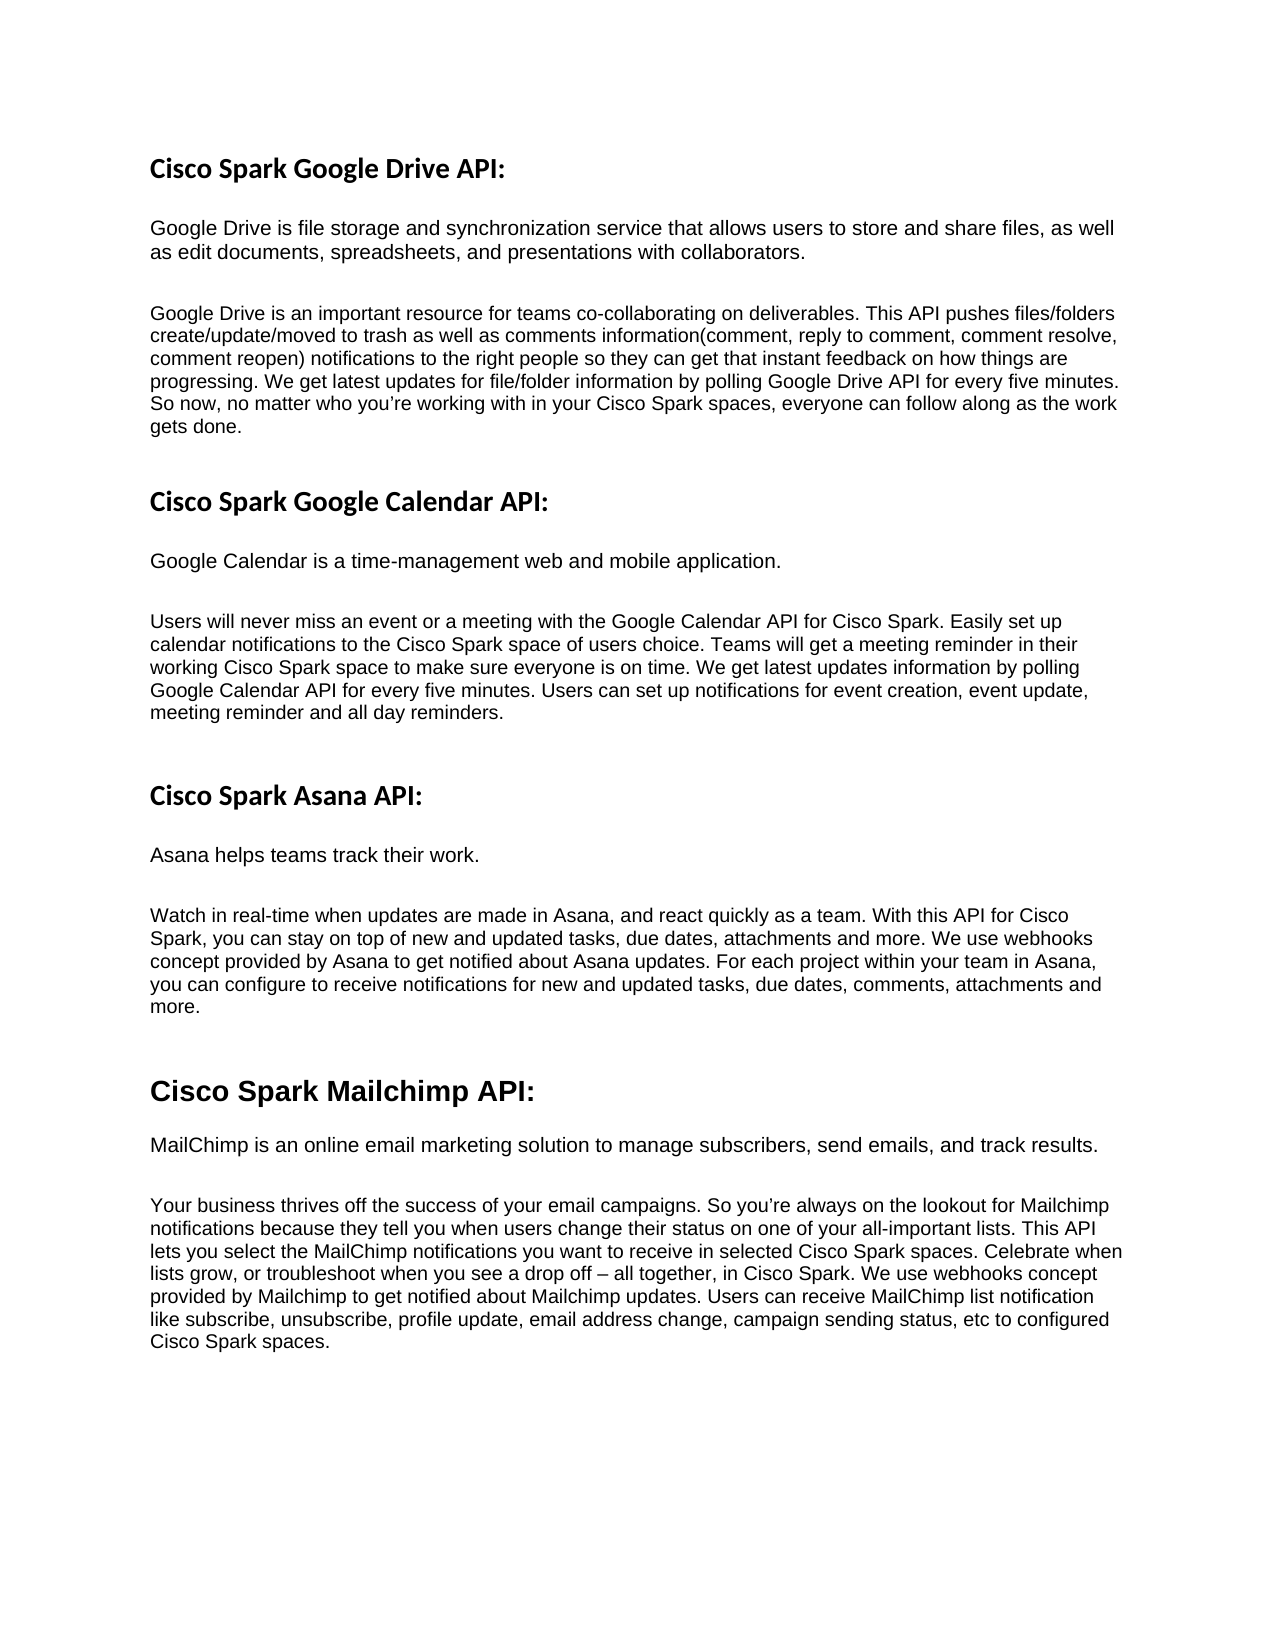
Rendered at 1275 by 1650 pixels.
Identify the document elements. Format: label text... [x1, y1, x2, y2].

text MailChimp is an online email marketing solution to manage subscribers, send emails, and track results. [150, 1133, 1125, 1157]
text Google Calendar is a time-management web and mobile application. [150, 549, 1125, 573]
text Google Drive is file storage and synchronization service that allows users to store and share files, as well as edit documents, spreadsheets, and presentations with collaborators. [150, 216, 1125, 264]
text Users will never miss an event or a meeting with the Google Calendar API for Cisco Spark. Easily set up calendar notifications to the Cisco Spark space of users choice. Teams will get a meeting reminder in their working Cisco Spark space to make sure everyone is on time. We get latest updates information by polling Google Calendar API for every five minutes. Users can set up notifications for event creation, event update, meeting reminder and all day reminders. [150, 610, 1125, 724]
text Asana helps teams track their work. [150, 843, 1125, 867]
text Cisco Spark Mailchimp API: [150, 1074, 1125, 1108]
text Cisco Spark Asana API: [150, 777, 1125, 813]
text Your business thrives off the success of your email campaigns. So you’re always on the lookout for Mailchimp notifications because they tell you when users change their status on one of your all-important lists. This API lets you select the MailChimp notifications you want to receive in selected Cisco Spark spaces. Celebrate when lists grow, or troubleshoot when you see a drop off – all together, in Cisco Spark. We use webhooks concept provided by Mailchimp to get notified about Mailchimp updates. Users can receive MailChimp list notification like subscribe, unsubscribe, profile update, email address change, campaign sending status, etc to configured Cisco Spark spaces. [150, 1194, 1125, 1353]
text Watch in real-time when updates are made in Asana, and react quickly as a team. With this API for Cisco Spark, you can stay on top of new and updated tasks, due dates, attachments and more. We use webhooks concept provided by Asana to get notified about Asana updates. For each project within your team in Asana, you can configure to receive notifications for new and updated tasks, due dates, comments, attachments and more. [150, 904, 1125, 1018]
text Google Drive is an important resource for teams co-collaborating on deliverables. This API pushes files/folders create/update/moved to trash as well as comments information(comment, reply to comment, comment resolve, comment reopen) notifications to the right people so they can get that instant feedback on how things are progressing. We get latest updates for file/folder information by polling Google Drive API for every five minutes. So now, no matter who you’re working with in your Cisco Spark spaces, everyone can follow along as the work gets done. [150, 301, 1125, 438]
text Cisco Spark Google Drive API: [150, 150, 1125, 186]
text Cisco Spark Google Calendar API: [150, 483, 1125, 519]
